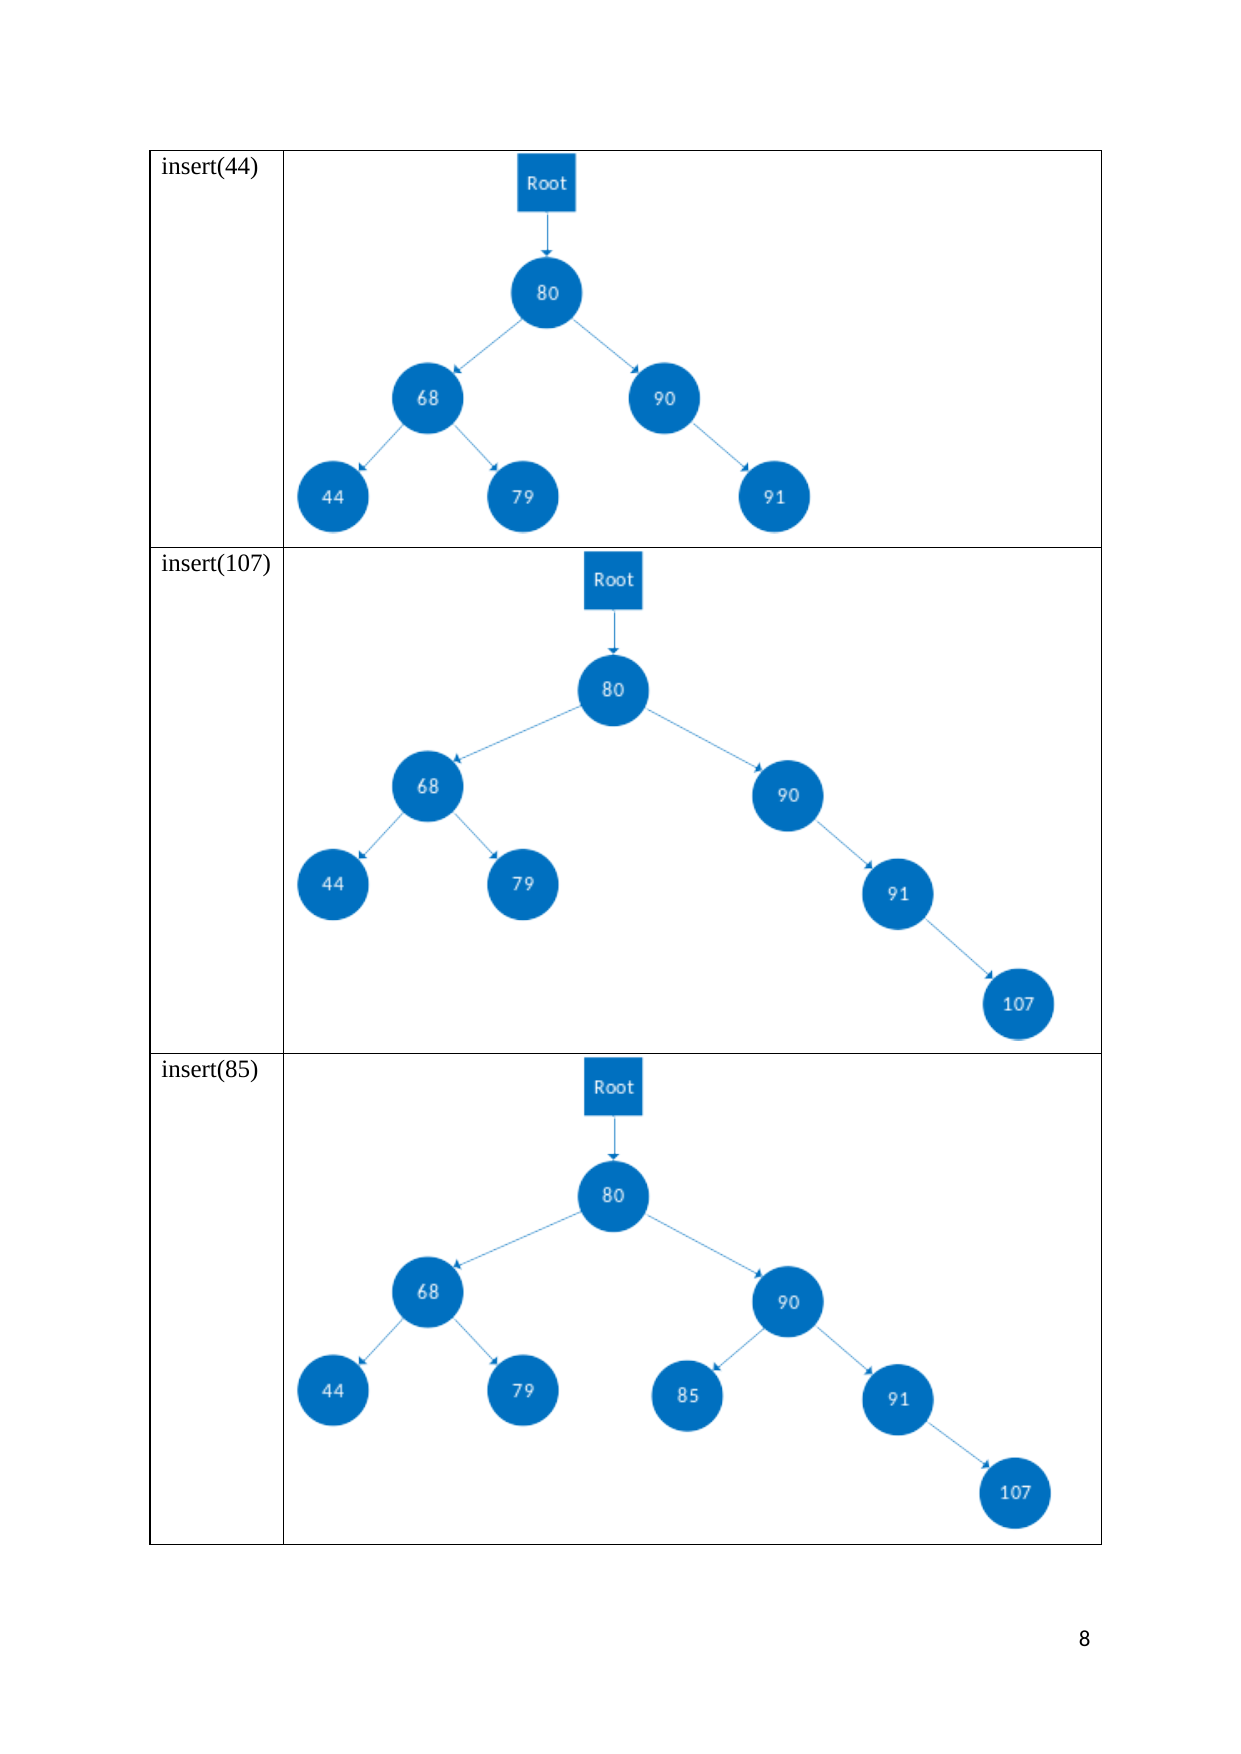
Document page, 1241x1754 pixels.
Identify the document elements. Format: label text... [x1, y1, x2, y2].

table_cell insert(107) [151, 548, 283, 1053]
table_cell insert(85) [151, 1054, 283, 1544]
table_cell [284, 151, 1101, 547]
table_cell [284, 548, 1101, 1053]
table_cell insert(44) [151, 151, 283, 547]
table_cell [284, 1054, 1101, 1544]
